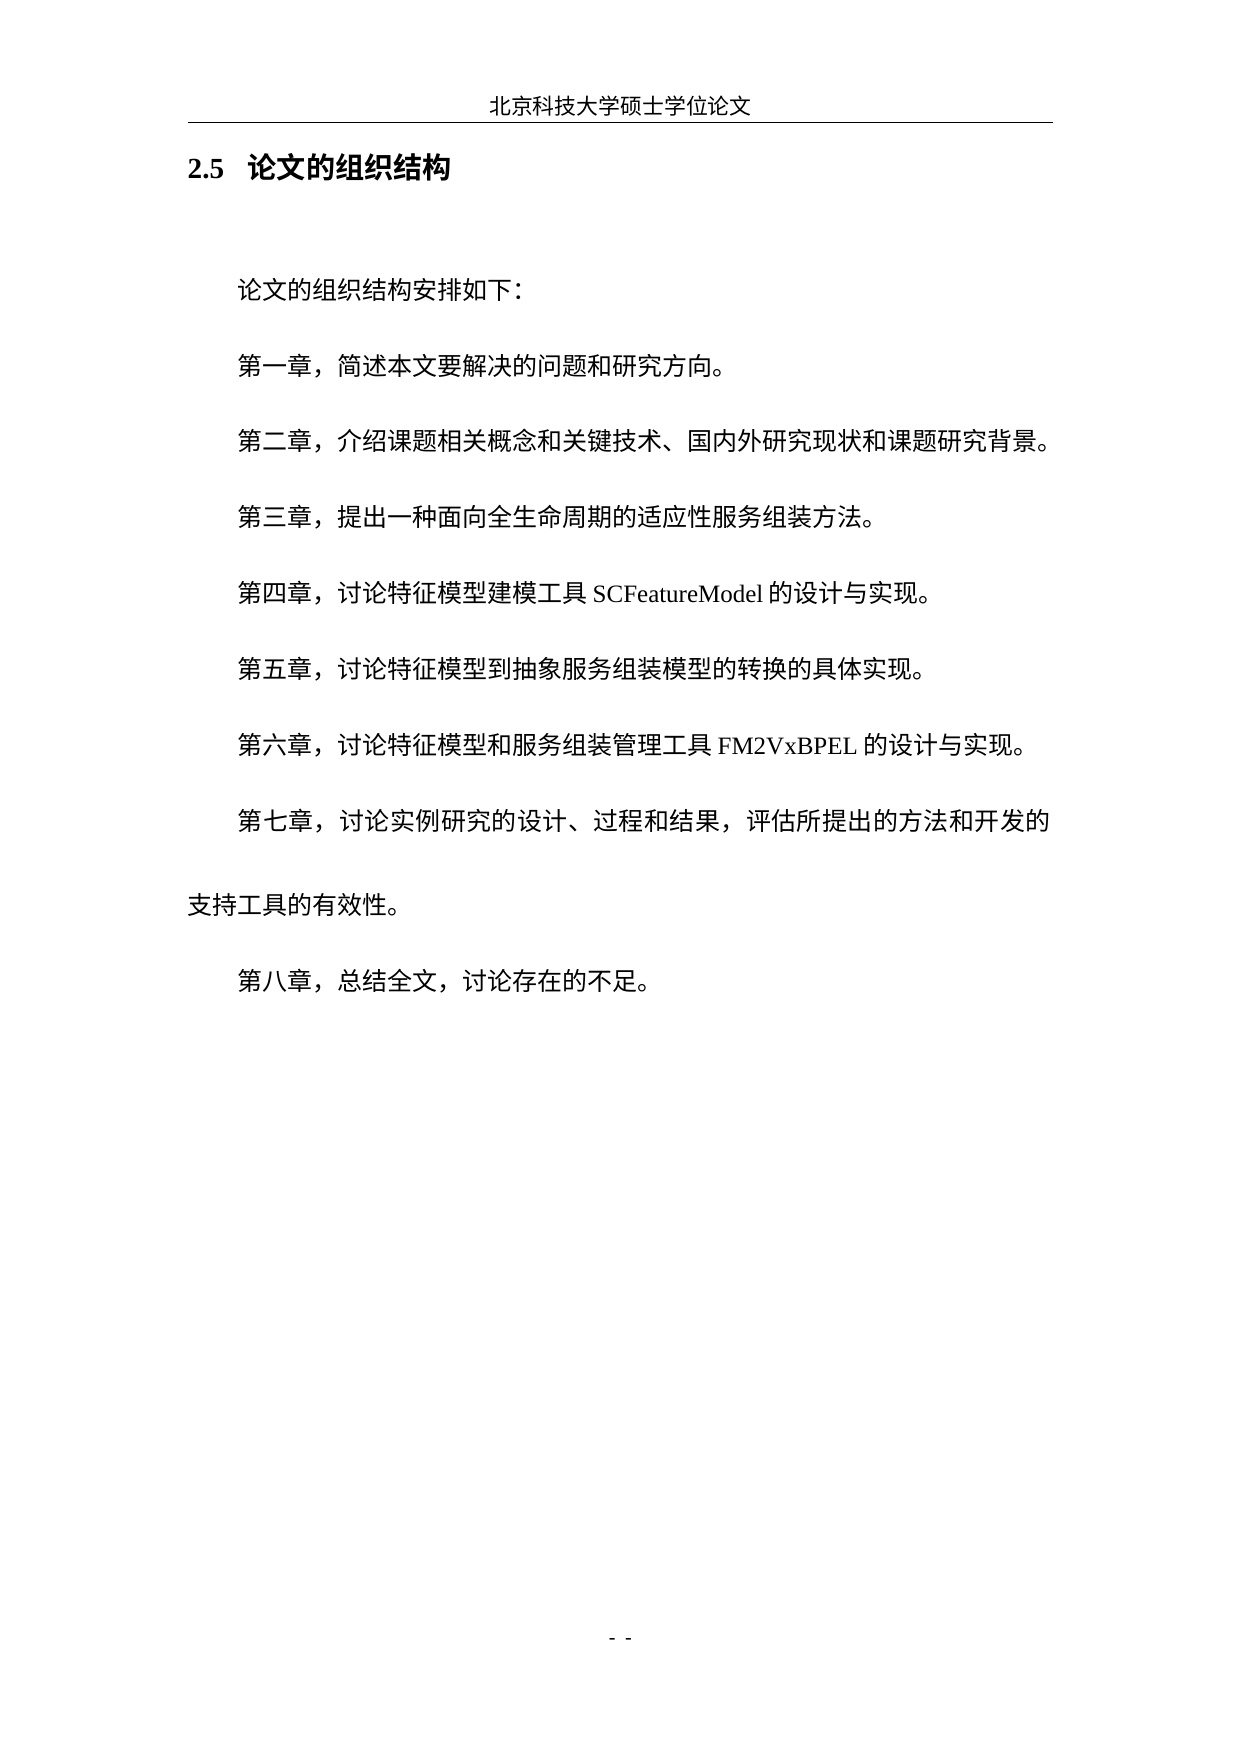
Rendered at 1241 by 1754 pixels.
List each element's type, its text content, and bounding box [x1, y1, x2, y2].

text 第八章，总结全文，讨论存在的不足。 [187, 947, 1053, 1012]
text 第五章，讨论特征模型到抽象服务组装模型的转换的具体实现。 [187, 635, 1053, 700]
text 论文的组织结构安排如下： [187, 256, 1053, 321]
text 第三章，提出一种面向全生命周期的适应性服务组装方法。 [187, 483, 1053, 548]
text 第六章，讨论特征模型和服务组装管理工具FM2VxBPEL的设计与实现。 [187, 711, 1053, 776]
text 第一章，简述本文要解决的问题和研究方向。 [187, 332, 1053, 397]
text 第七章，讨论实例研究的设计、过程和结果，评估所提出的方法和开发的支持工具的有效性。 [187, 787, 1053, 936]
subtitle 论文的组织结构 [187, 133, 1053, 198]
text 第四章，讨论特征模型建模工具SCFeatureModel的设计与实现。 [187, 559, 1053, 624]
text 第二章，介绍课题相关概念和关键技术、国内外研究现状和课题研究背景。 [187, 407, 1053, 472]
